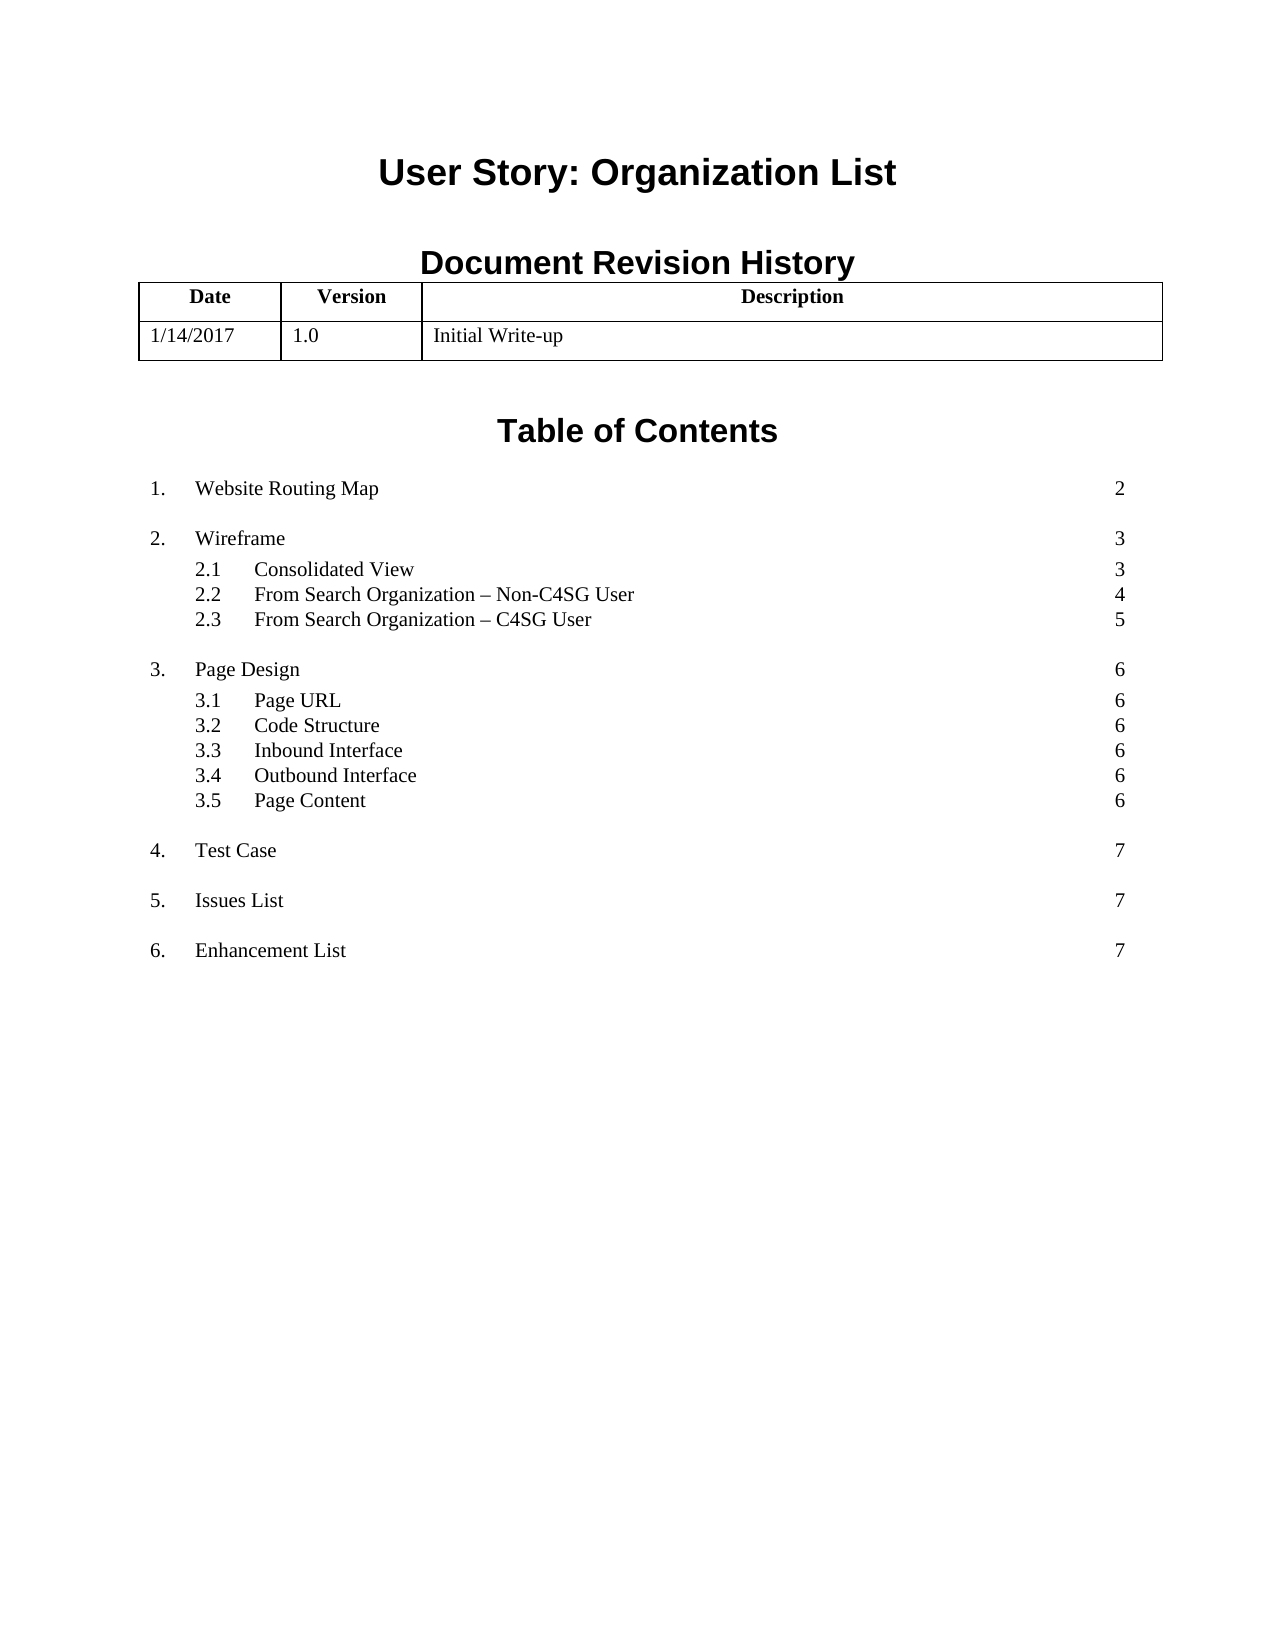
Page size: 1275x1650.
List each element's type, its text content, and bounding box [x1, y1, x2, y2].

text 3.5 Page Content 6 [195, 787, 1050, 812]
table_header Version [282, 283, 421, 321]
text 3. Page Design 6 [150, 656, 1050, 681]
text 3.2 Code Structure 6 [195, 712, 1050, 737]
text 3.1 Page URL 6 [195, 687, 1050, 712]
text 2.2 From Search Organization – Non-C4SG User 4 [195, 581, 1050, 606]
title User Story: Organization List [150, 150, 1125, 193]
text 3.4 Outbound Interface 6 [195, 762, 1050, 787]
title Document Revision History [150, 243, 1125, 282]
text 1. Website Routing Map 2 [150, 475, 1050, 500]
table_header Description [423, 283, 1162, 321]
text 4. Test Case 7 [150, 837, 1050, 862]
text 3.3 Inbound Interface 6 [195, 737, 1050, 762]
text 2.3 From Search Organization – C4SG User 5 [195, 606, 1050, 631]
table_cell 1.0 [282, 322, 421, 360]
table_header Date [140, 283, 280, 321]
title Table of Contents [150, 411, 1125, 450]
text 2.1 Consolidated View 3 [195, 556, 1050, 581]
text 6. Enhancement List 7 [150, 937, 1050, 962]
text 2. Wireframe 3 [150, 525, 1050, 550]
table_cell Initial Write-up [423, 322, 1162, 360]
table_cell 1/14/2017 [140, 322, 280, 360]
text 5. Issues List 7 [150, 887, 1050, 912]
